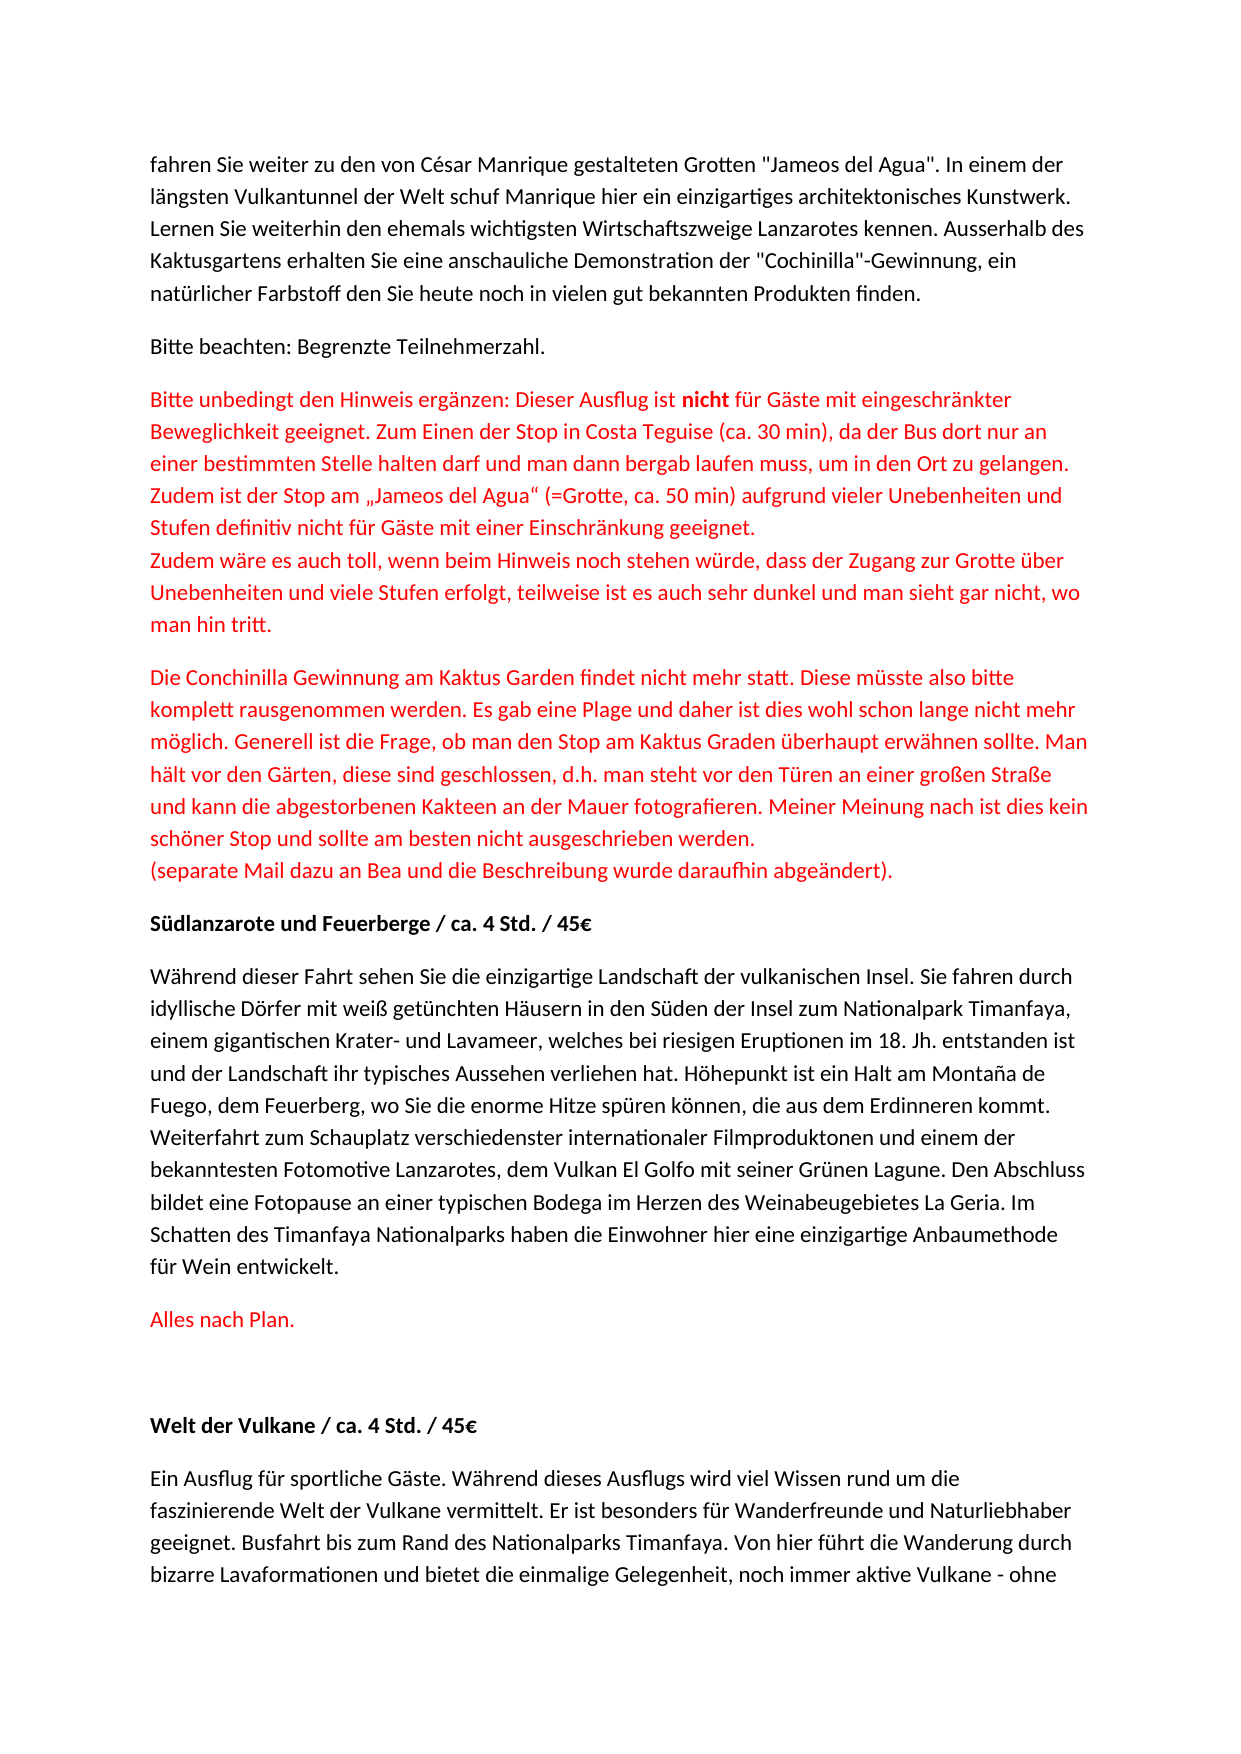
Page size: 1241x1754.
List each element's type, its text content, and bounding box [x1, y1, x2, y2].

text Die Conchinilla Gewinnung am Kaktus Garden findet nicht mehr statt. Diese müsste also bitte komplett rausgenommen werden. Es gab eine Plage und daher ist dies wohl schon lange nicht mehr möglich. Generell ist die Frage, ob man den Stop am Kaktus Graden überhaupt erwähnen sollte. Man hält vor den Gärten, diese sind geschlossen, d.h. man steht vor den Türen an einer großen Straße und kann die abgestorbenen Kakteen an der Mauer fotografieren. Meiner Meinung nach ist dies kein schöner Stop und sollte am besten nicht ausgeschrieben werden. (separate Mail dazu an Bea und die Beschreibung wurde daraufhin abgeändert). [150, 663, 1090, 884]
text Während dieser Fahrt sehen Sie die einzigartige Landschaft der vulkanischen Insel. Sie fahren durch idyllische Dörfer mit weiß getünchten Häusern in den Süden der Insel zum Nationalpark Timanfaya, einem gigantischen Krater- und Lavameer, welches bei riesigen Eruptionen im 18. Jh. entstanden ist und der Landschaft ihr typisches Aussehen verliehen hat. Höhepunkt ist ein Halt am Montaña de Fuego, dem Feuerberg, wo Sie die enorme Hitze spüren können, die aus dem Erdinneren kommt. Weiterfahrt zum Schauplatz verschiedenster internationaler Filmproduktonen und einem der bekanntesten Fotomotive Lanzarotes, dem Vulkan El Golfo mit seiner Grünen Lagune. Den Abschluss bildet eine Fotopause an einer typischen Bodega im Herzen des Weinabeugebietes La Geria. Im Schatten des Timanfaya Nationalparks haben die Einwohner hier eine einzigartige Anbaumethode für Wein entwickelt. [150, 962, 1090, 1280]
text Südlanzarote und Feuerberge / ca. 4 Std. / 45€ [150, 909, 1090, 937]
text Bitte beachten: Begrenzte Teilnehmerzahl. [150, 332, 1090, 360]
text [150, 1464, 1090, 1589]
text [150, 150, 1090, 307]
text Alles nach Plan. [150, 1305, 1090, 1333]
text Welt der Vulkane / ca. 4 Std. / 45€ [150, 1411, 1090, 1439]
text Bitte unbedingt den Hinweis ergänzen: Dieser Ausflug ist nicht für Gäste mit eingeschränkter Beweglichkeit geeignet. Zum Einen der Stop in Costa Teguise (ca. 30 min), da der Bus dort nur an einer bestimmten Stelle halten darf und man dann bergab laufen muss, um in den Ort zu gelangen. Zudem ist der Stop am „Jameos del Agua“ (=Grotte, ca. 50 min) aufgrund vieler Unebenheiten und Stufen definitiv nicht für Gäste mit einer Einschränkung geeignet. Zudem wäre es auch toll, wenn beim Hinweis noch stehen würde, dass der Zugang zur Grotte über Unebenheiten und viele Stufen erfolgt, teilweise ist es auch sehr dunkel und man sieht gar nicht, wo man hin tritt. [150, 385, 1090, 638]
